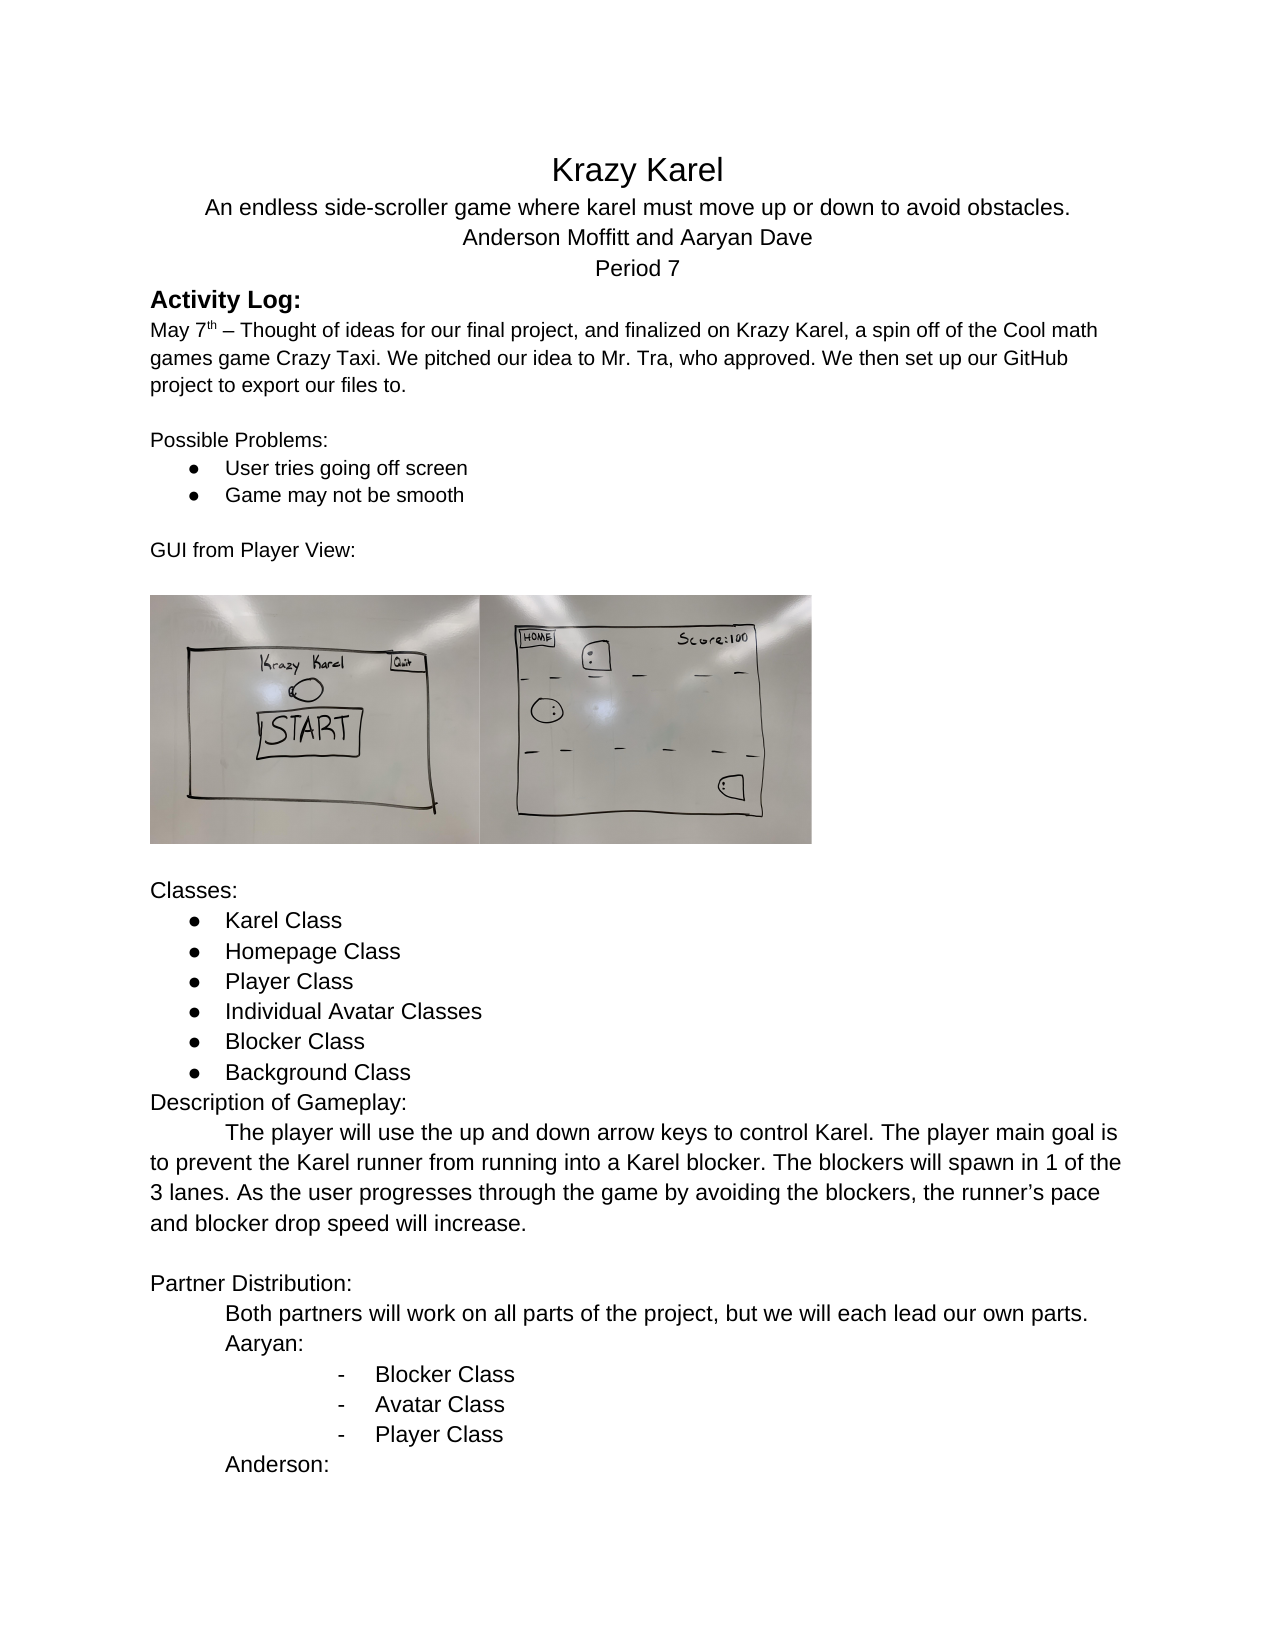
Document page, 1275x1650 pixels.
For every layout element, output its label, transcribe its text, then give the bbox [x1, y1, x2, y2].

list Blocker Class [337, 1361, 1125, 1387]
list Background Class [187, 1058, 1125, 1085]
text Anderson: [150, 1451, 1125, 1478]
text Partner Distribution: [150, 1270, 1125, 1296]
list Avatar Class [337, 1391, 1125, 1417]
text Aaryan: [150, 1330, 1125, 1357]
list Homepage Class [187, 938, 1125, 964]
list Blocker Class [187, 1028, 1125, 1055]
text Krazy Karel [150, 150, 1125, 188]
text Classes: [150, 877, 1125, 904]
text May 7th – Thought of ideas for our final project, and finalized on Krazy Karel, a spin off of the Cool math games game Crazy Taxi. We pitched our idea to Mr. Tra, who approved. We then set up our GitHub project to export our files to. [150, 318, 1125, 397]
text GUI from Player View: [150, 538, 1125, 562]
text Anderson Moffitt and Aaryan Dave [150, 224, 1125, 251]
list Game may not be smooth [187, 483, 1125, 507]
list Karel Class [187, 907, 1125, 934]
list Individual Avatar Classes [187, 998, 1125, 1024]
text Activity Log: [150, 285, 1125, 313]
list User tries going off screen [187, 455, 1125, 479]
text An endless side-scroller game where karel must move up or down to avoid obstacles. [150, 194, 1125, 221]
list Player Class [337, 1421, 1125, 1447]
text Both partners will work on all parts of the project, but we will each lead our own parts. [150, 1300, 1125, 1327]
picture [150, 595, 812, 844]
text The player will use the up and down arrow keys to control Karel. The player main goal is to prevent the Karel runner from running into a Karel blocker. The blockers will spawn in 1 of the 3 lanes. As the user progresses through the game by avoiding the blockers, the runner’s pace and blocker drop speed will increase. [150, 1119, 1125, 1236]
text Period 7 [150, 254, 1125, 281]
list Player Class [187, 968, 1125, 994]
text Description of Gameplay: [150, 1089, 1125, 1115]
text Possible Problems: [150, 428, 1125, 452]
